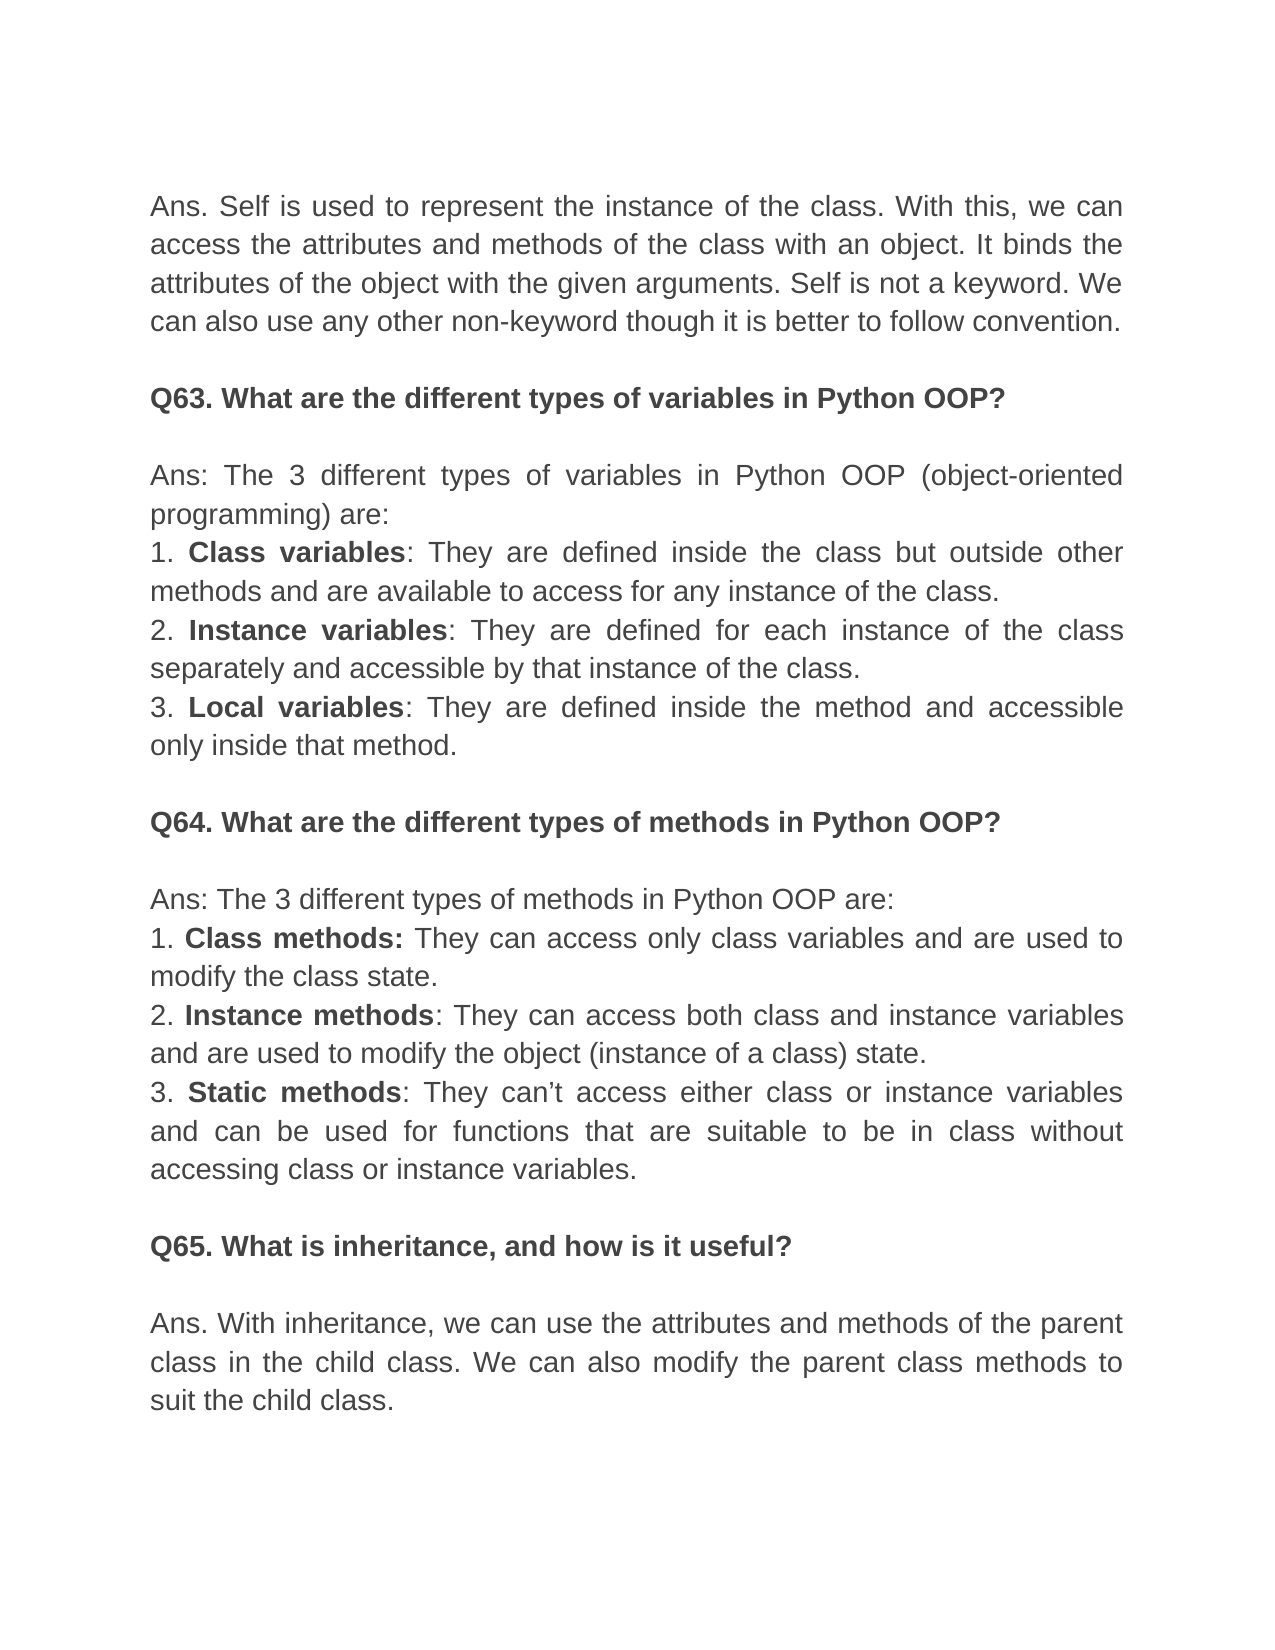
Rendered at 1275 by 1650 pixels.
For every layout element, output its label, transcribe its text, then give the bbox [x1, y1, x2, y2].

text 3. Static methods: They can’t access either class or instance variables and can be used for functions that are suitable to be in class without accessing class or instance variables. [150, 1075, 1125, 1186]
text 1. Class variables: They are defined inside the class but outside other methods and are available to access for any instance of the class. [150, 535, 1125, 607]
text 3. Local variables: They are defined inside the method and accessible only inside that method. [150, 689, 1125, 762]
text 2. Instance methods: They can access both class and instance variables and are used to modify the object (instance of a class) state. [150, 998, 1125, 1070]
text Ans: The 3 different types of variables in Python OOP (object-oriented programming) are: [150, 458, 1125, 530]
text 1. Class methods: They can access only class variables and are used to modify the class state. [150, 921, 1125, 993]
text 2. Instance variables: They are defined for each instance of the class separately and accessible by that instance of the class. [150, 612, 1125, 684]
text Ans. With inheritance, we can use the attributes and methods of the parent class in the child class. We can also modify the parent class methods to suit the child class. [150, 1306, 1125, 1417]
text Q64. What are the different types of methods in Python OOP? [150, 805, 1125, 839]
text Q65. What is inheritance, and how is it useful? [150, 1229, 1125, 1263]
text Ans: The 3 different types of methods in Python OOP are: [150, 882, 1125, 916]
text Ans. Self is used to represent the instance of the class. With this, we can access the attributes and methods of the class with an object. It binds the attributes of the object with the given arguments. Self is not a keyword. We can also use any other non-keyword though it is better to follow convention. [150, 188, 1125, 338]
text Q63. What are the different types of variables in Python OOP? [150, 381, 1125, 415]
